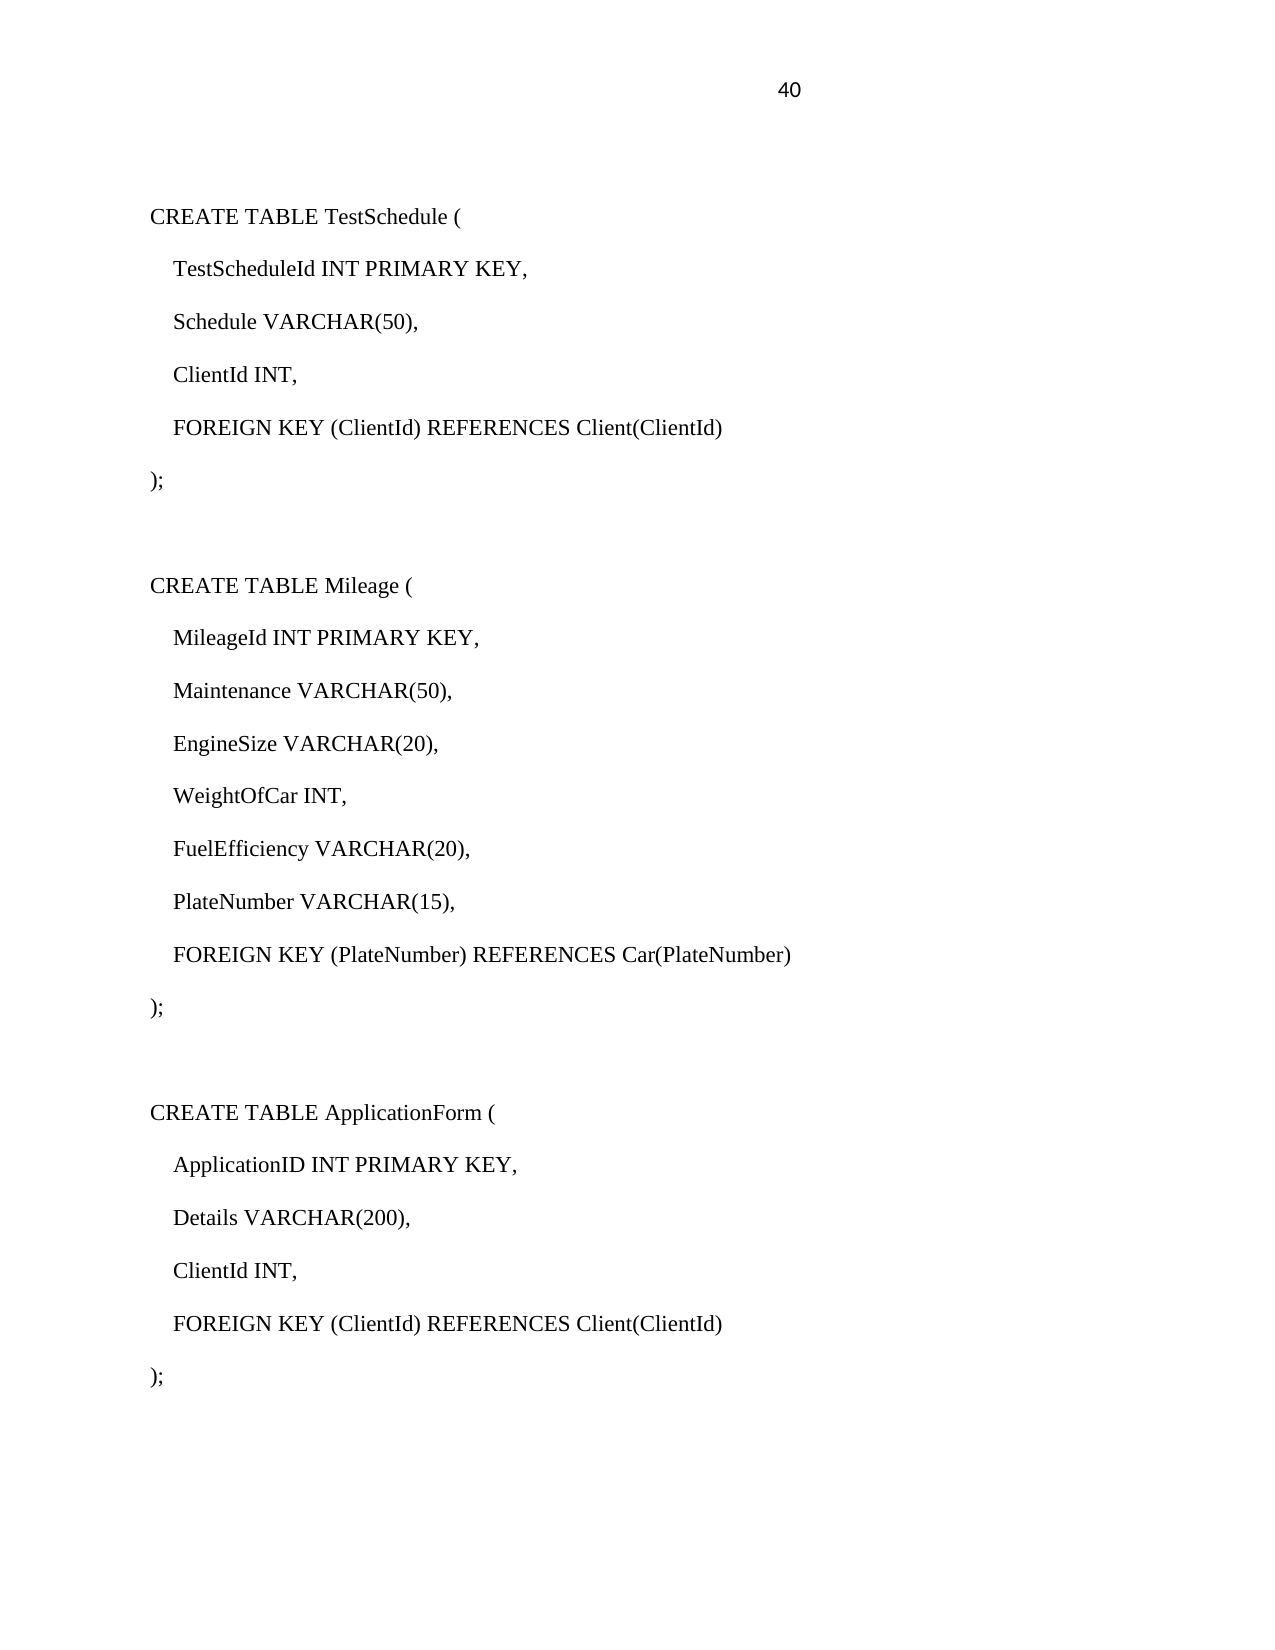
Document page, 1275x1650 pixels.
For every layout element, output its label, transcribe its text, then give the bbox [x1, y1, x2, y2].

text ClientId INT, [150, 361, 1125, 387]
text FuelEfficiency VARCHAR(20), [150, 835, 1125, 862]
text Maintenance VARCHAR(50), [150, 677, 1125, 703]
text FOREIGN KEY (ClientId) REFERENCES Client(ClientId) [150, 1309, 1125, 1336]
text EngineSize VARCHAR(20), [150, 730, 1125, 756]
text ClientId INT, [150, 1257, 1125, 1283]
text CREATE TABLE Mileage ( [150, 572, 1125, 598]
text PlateNumber VARCHAR(15), [150, 888, 1125, 914]
text ); [150, 466, 1125, 493]
text MileageId INT PRIMARY KEY, [150, 624, 1125, 651]
text TestScheduleId INT PRIMARY KEY, [150, 255, 1125, 282]
text ); [150, 1362, 1125, 1389]
text WeightOfCar INT, [150, 782, 1125, 809]
text ); [150, 993, 1125, 1020]
text FOREIGN KEY (PlateNumber) REFERENCES Car(PlateNumber) [150, 941, 1125, 967]
text ApplicationID INT PRIMARY KEY, [150, 1151, 1125, 1178]
text CREATE TABLE ApplicationForm ( [150, 1099, 1125, 1125]
text Schedule VARCHAR(50), [150, 308, 1125, 334]
text CREATE TABLE TestSchedule ( [150, 203, 1125, 229]
text FOREIGN KEY (ClientId) REFERENCES Client(ClientId) [150, 413, 1125, 440]
text Details VARCHAR(200), [150, 1204, 1125, 1231]
